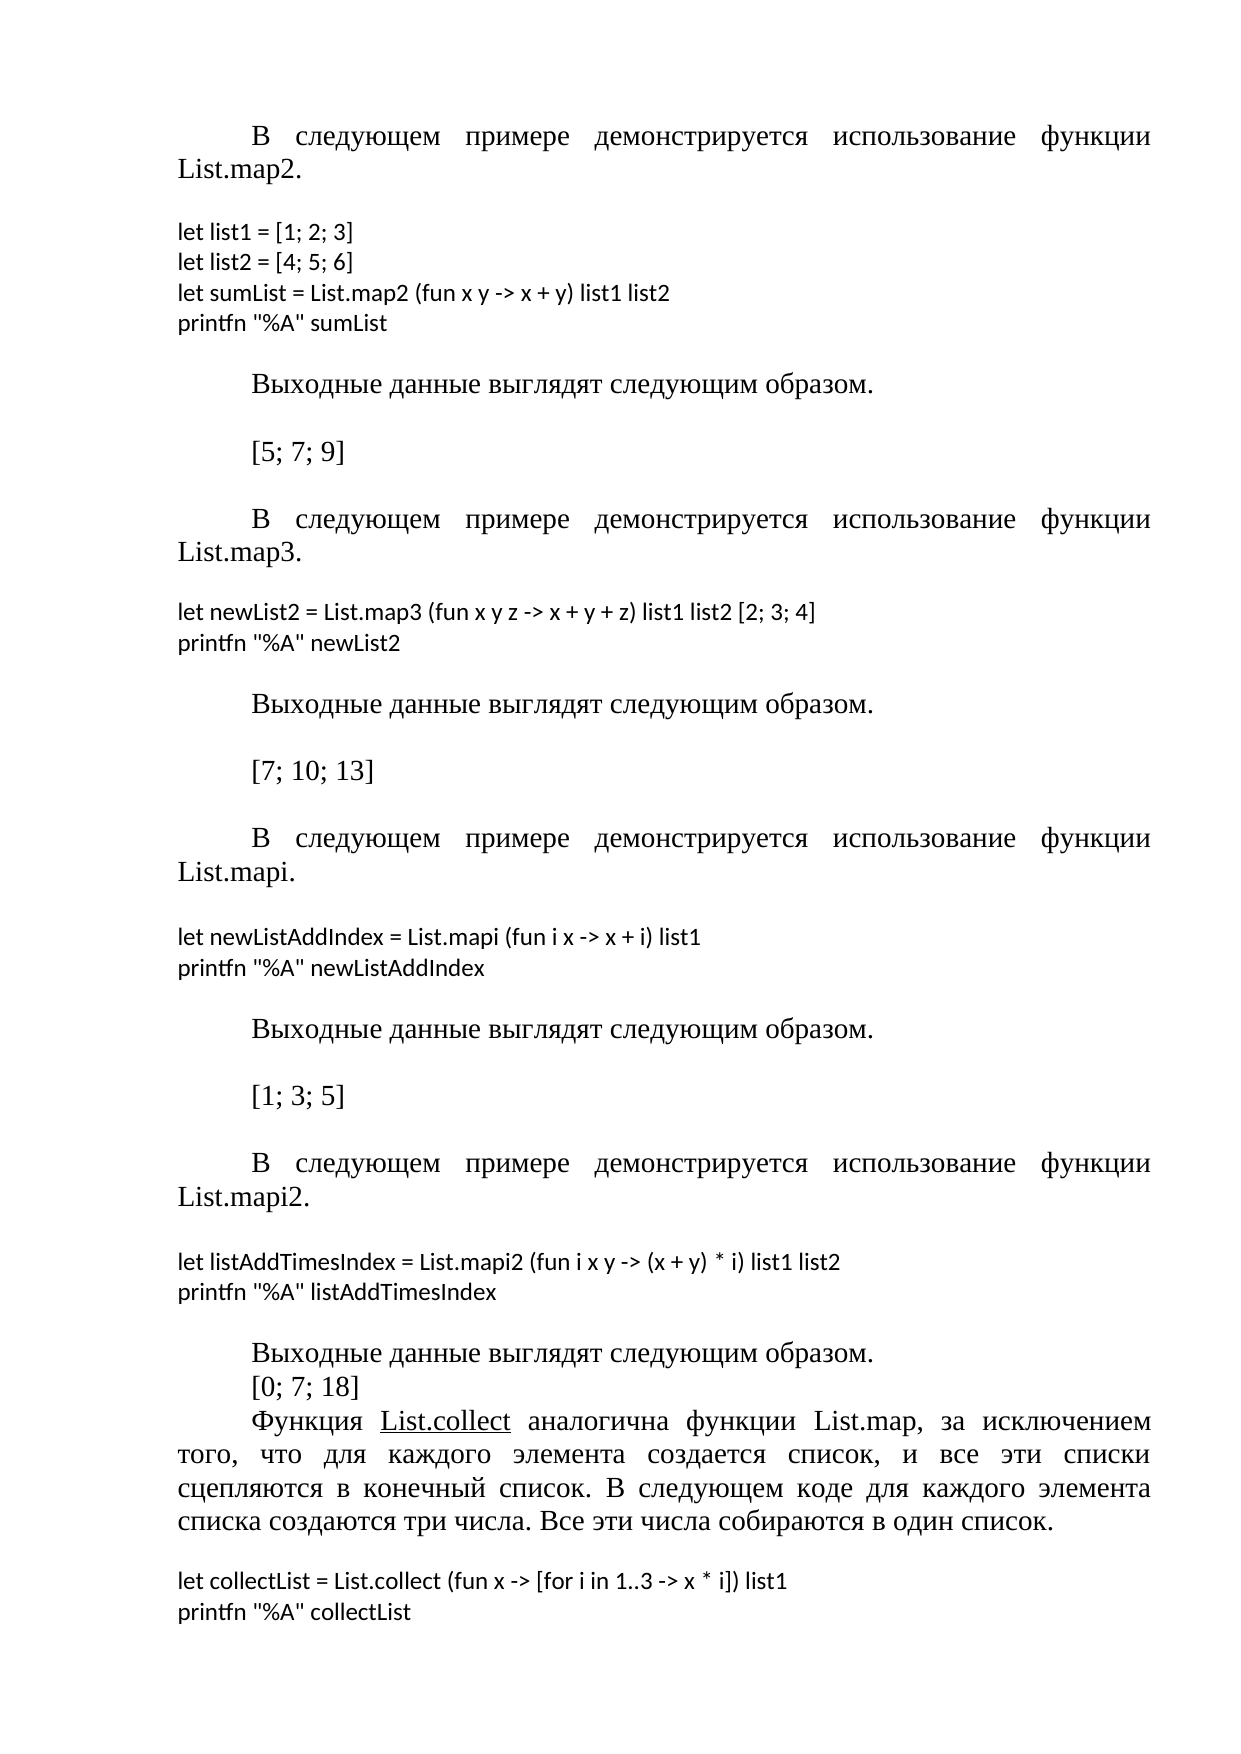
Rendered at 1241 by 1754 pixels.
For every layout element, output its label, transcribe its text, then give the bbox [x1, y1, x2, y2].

text let list2 = [4; 5; 6] [177, 246, 1152, 277]
text Выходные данные выглядят следующим образом. [177, 367, 1152, 400]
text В следующем примере демонстрируется использование функции List.mapi. [177, 821, 1152, 888]
text let newList2 = List.map3 (fun x y z -> x + y + z) list1 list2 [2; 3; 4] [177, 597, 1152, 627]
text printfn "%A" collectList [177, 1596, 1152, 1627]
text Функция List.collect аналогична функции List.map, за исключением того, что для каждого элемента создается список, и все эти списки сцепляются в конечный список. В следующем коде для каждого элемента списка создаются три числа. Все эти числа собираются в один список. [177, 1403, 1152, 1537]
text Выходные данные выглядят следующим образом. [177, 1336, 1152, 1369]
text [1; 3; 5] [177, 1078, 1152, 1112]
text [7; 10; 13] [177, 753, 1152, 787]
text Выходные данные выглядят следующим образом. [177, 1011, 1152, 1044]
text В следующем примере демонстрируется использование функции List.map2. [177, 118, 1152, 185]
text let newListAddIndex = List.mapi (fun i x -> x + i) list1 [177, 921, 1152, 952]
text Выходные данные выглядят следующим образом. [177, 686, 1152, 720]
text В следующем примере демонстрируется использование функции List.map3. [177, 501, 1152, 568]
text let list1 = [1; 2; 3] [177, 216, 1152, 246]
text printfn "%A" newListAddIndex [177, 952, 1152, 982]
text let collectList = List.collect (fun x -> [for i in 1..3 -> x * i]) list1 [177, 1566, 1152, 1596]
text printfn "%A" newList2 [177, 627, 1152, 658]
text printfn "%A" listAddTimesIndex [177, 1276, 1152, 1307]
text printfn "%A" sumList [177, 307, 1152, 338]
text let sumList = List.map2 (fun x y -> x + y) list1 list2 [177, 277, 1152, 307]
text [0; 7; 18] [177, 1369, 1152, 1403]
text [5; 7; 9] [177, 434, 1152, 467]
text let listAddTimesIndex = List.mapi2 (fun i x y -> (x + y) * i) list1 list2 [177, 1246, 1152, 1276]
text В следующем примере демонстрируется использование функции List.mapi2. [177, 1145, 1152, 1212]
